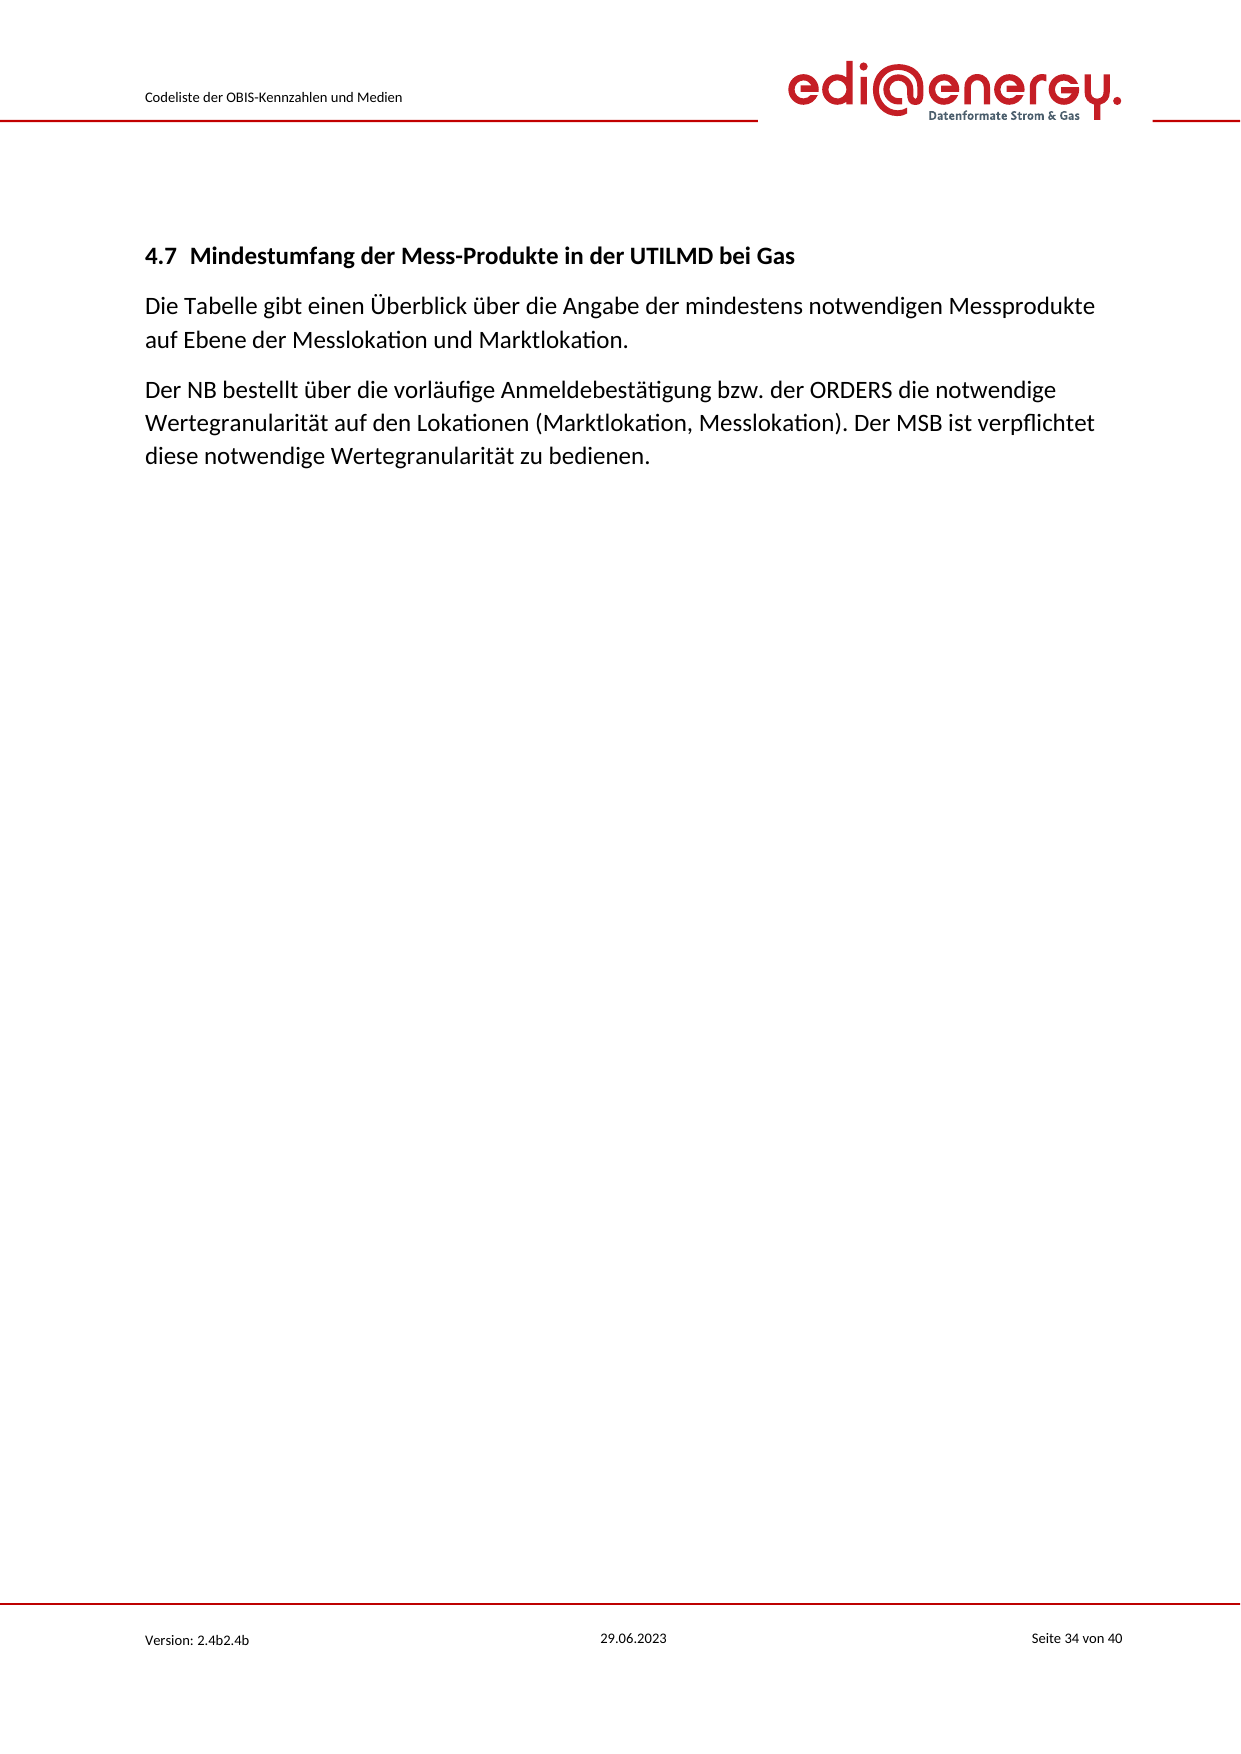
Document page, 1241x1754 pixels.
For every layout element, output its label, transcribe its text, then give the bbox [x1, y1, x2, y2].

subtitle Mindestumfang der Mess-Produkte in der UTILMD bei Gas [145, 238, 1122, 271]
text Die Tabelle gibt einen Überblick über die Angabe der mindestens notwendigen Messprodukte auf Ebene der Messlokation und Marktlokation. [145, 288, 1122, 354]
text Der NB bestellt über die vorläufige Anmeldebestätigung bzw. der ORDERS die notwendige Wertegranularität auf den Lokationen (Marktlokation, Messlokation). Der MSB ist verpflichtet diese notwendige Wertegranularität zu bedienen. [145, 371, 1122, 471]
